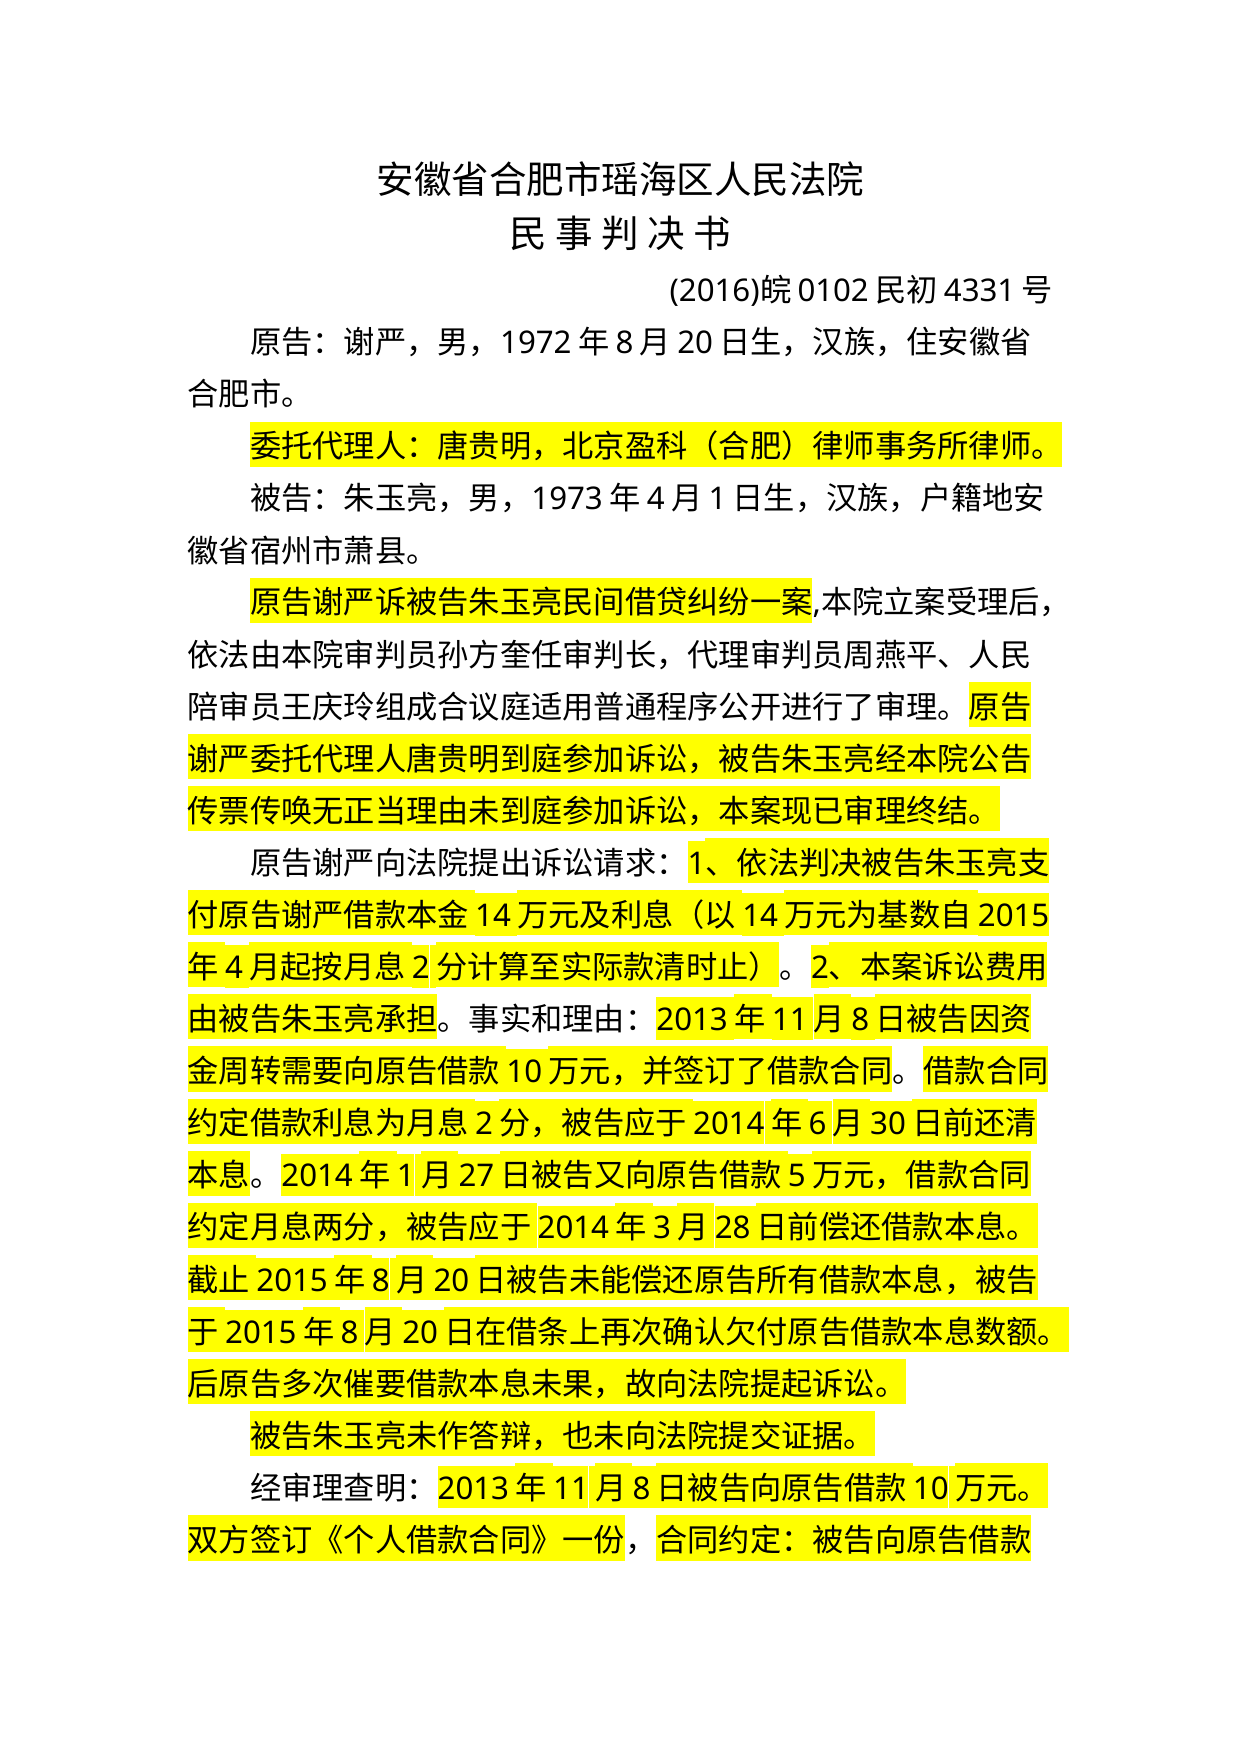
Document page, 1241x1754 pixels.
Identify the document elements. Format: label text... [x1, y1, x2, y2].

text 被告朱玉亮未作答辩，也未向法院提交证据。 [187, 1404, 1053, 1456]
text 原告谢严诉被告朱玉亮民间借贷纠纷一案,本院立案受理后，依法由本院审判员孙方奎任审判长，代理审判员周燕平、人民陪审员王庆玲组成合议庭适用普通程序公开进行了审理。原告谢严委托代理人唐贵明到庭参加诉讼，被告朱玉亮经本院公告传票传唤无正当理由未到庭参加诉讼，本案现已审理终结。 [187, 571, 1053, 831]
text 原告谢严向法院提出诉讼请求：1、依法判决被告朱玉亮支付原告谢严借款本金14万元及利息（以14万元为基数自2015年4月起按月息2分计算至实际款清时止）。2、本案诉讼费用由被告朱玉亮承担。事实和理由：2013年11月8日被告因资金周转需要向原告借款10万元，并签订了借款合同。借款合同约定借款利息为月息2分，被告应于2014年6月30日前还清本息。2014年1月27日被告又向原告借款5万元，借款合同约定月息两分，被告应于2014年3月28日前偿还借款本息。截止2015年8月20日被告未能偿还原告所有借款本息，被告于2015年8月20日在借条上再次确认欠付原告借款本息数额。后原告多次催要借款本息未果，故向法院提起诉讼。 [187, 831, 1053, 1404]
text 被告：朱玉亮，男，1973年4月1日生，汉族，户籍地安徽省宿州市萧县。 [187, 467, 1053, 571]
text (2016)皖0102民初4331号 [187, 258, 1053, 311]
text 民 事 判 决 书 [187, 204, 1053, 258]
text 安徽省合肥市瑶海区人民法院 [187, 150, 1053, 204]
text 原告：谢严，男，1972年8月20日生，汉族，住安徽省合肥市。 [187, 311, 1053, 415]
text 委托代理人：唐贵明，北京盈科（合肥）律师事务所律师。 [187, 415, 1053, 467]
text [187, 1456, 1053, 1561]
